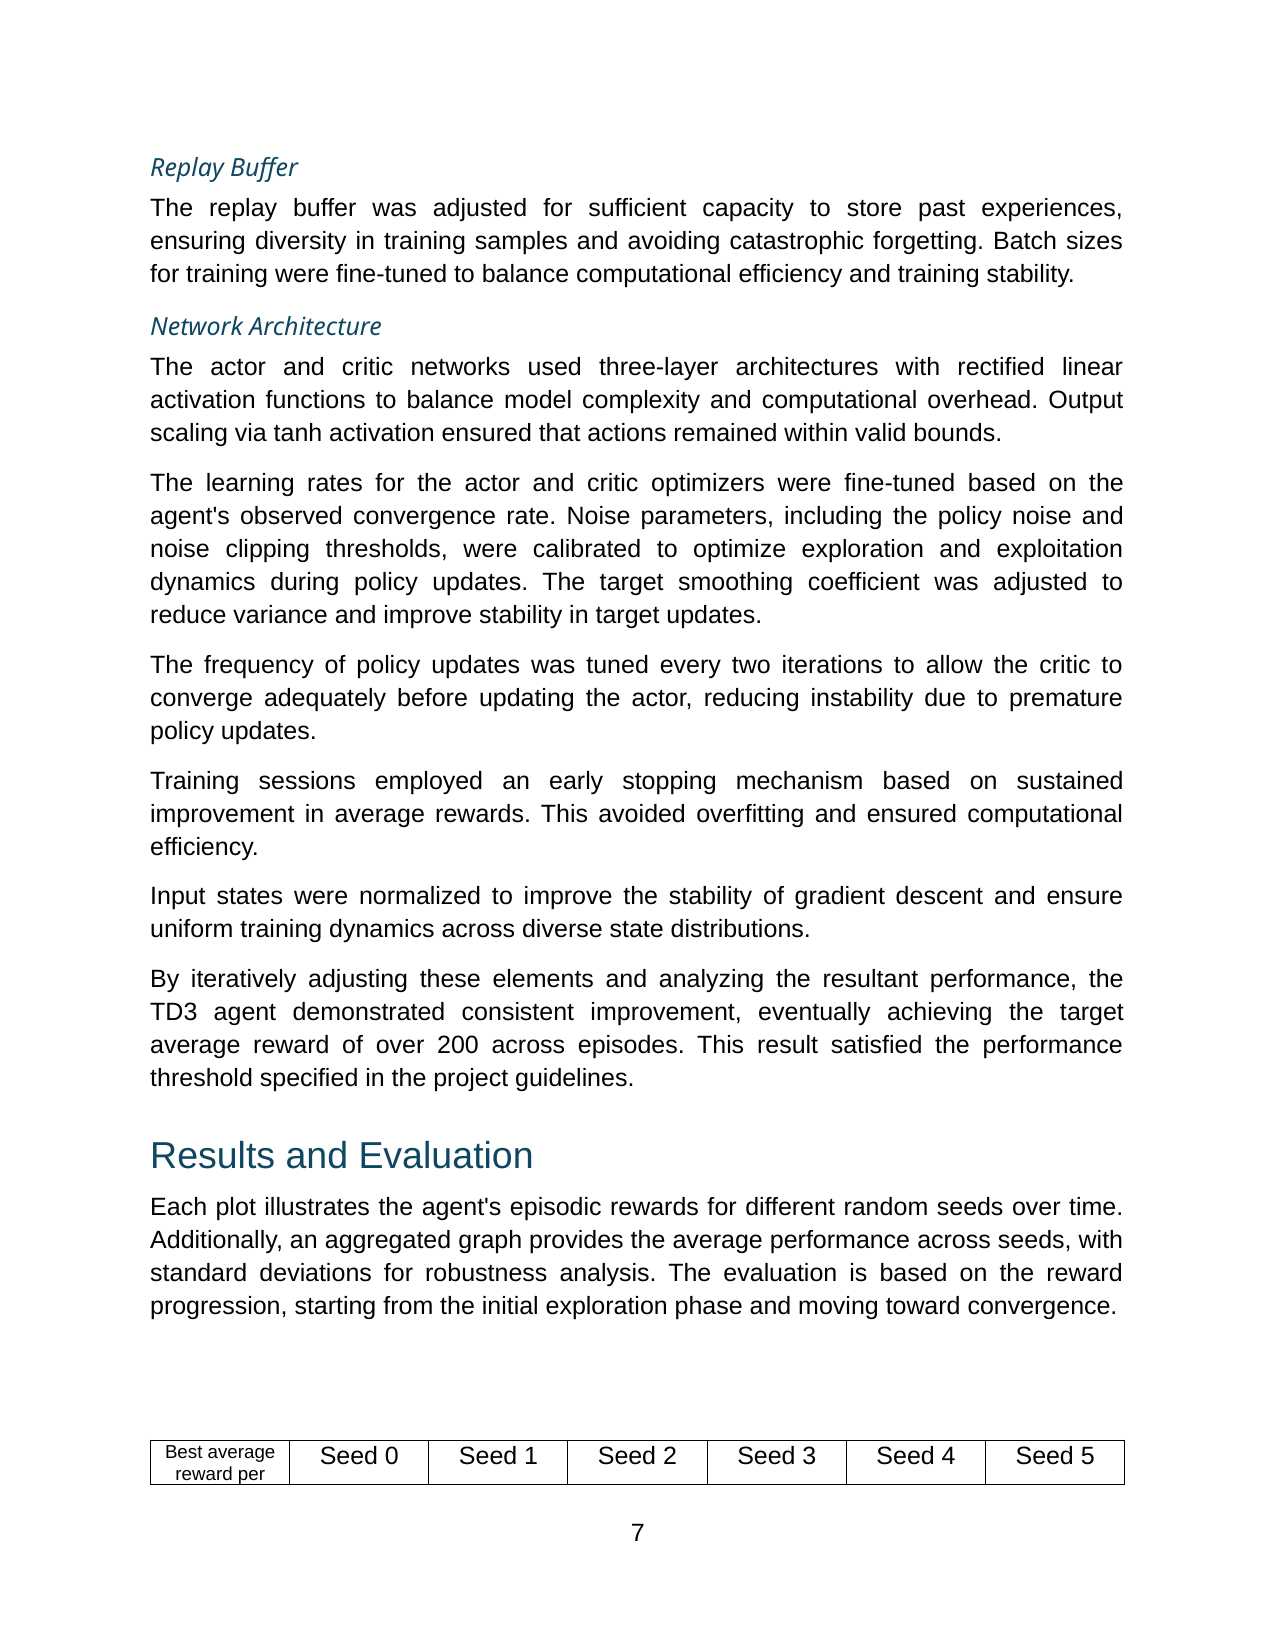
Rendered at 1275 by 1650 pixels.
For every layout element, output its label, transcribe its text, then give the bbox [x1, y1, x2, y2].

text The replay buffer was adjusted for sufficient capacity to store past experiences, ensuring diversity in training samples and avoiding catastrophic forgetting. Batch sizes for training were fine-tuned to balance computational efficiency and training stability. [150, 193, 1125, 288]
subtitle Results and Evaluation [150, 1134, 1125, 1177]
text The actor and critic networks used three-layer architectures with rectified linear activation functions to balance model complexity and computational overhead. Output scaling via tanh activation ensured that actions remained within valid bounds. [150, 352, 1125, 447]
text Input states were normalized to improve the stability of gradient descent and ensure uniform training dynamics across diverse state distributions. [150, 881, 1125, 943]
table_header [151, 1441, 289, 1484]
table_header Seed 1 [429, 1441, 567, 1484]
table_header Seed 4 [847, 1441, 985, 1484]
text Training sessions employed an early stopping mechanism based on sustained improvement in average rewards. This avoided overfitting and ensured computational efficiency. [150, 766, 1125, 860]
text Each plot illustrates the agent's episodic rewards for different random seeds over time. Additionally, an aggregated graph provides the average performance across seeds, with standard deviations for robustness analysis. The evaluation is based on the reward progression, starting from the initial exploration phase and moving toward convergence. [150, 1192, 1125, 1319]
table_header Seed 5 [986, 1441, 1124, 1484]
table_header Seed 0 [290, 1441, 428, 1484]
table_header Seed 2 [568, 1441, 707, 1484]
table_header Seed 3 [708, 1441, 846, 1484]
text The frequency of policy updates was tuned every two iterations to allow the critic to converge adequately before updating the actor, reducing instability due to premature policy updates. [150, 650, 1125, 745]
subtitle Network Architecture [150, 309, 1125, 343]
subtitle Replay Buffer [150, 150, 1125, 184]
text By iteratively adjusting these elements and analyzing the resultant performance, the TD3 agent demonstrated consistent improvement, eventually achieving the target average reward of over 200 across episodes. This result satisfied the performance threshold specified in the project guidelines. [150, 964, 1125, 1092]
text The learning rates for the actor and critic optimizers were fine-tuned based on the agent's observed convergence rate. Noise parameters, including the policy noise and noise clipping thresholds, were calibrated to optimize exploration and exploitation dynamics during policy updates. The target smoothing coefficient was adjusted to reduce variance and improve stability in target updates. [150, 468, 1125, 629]
